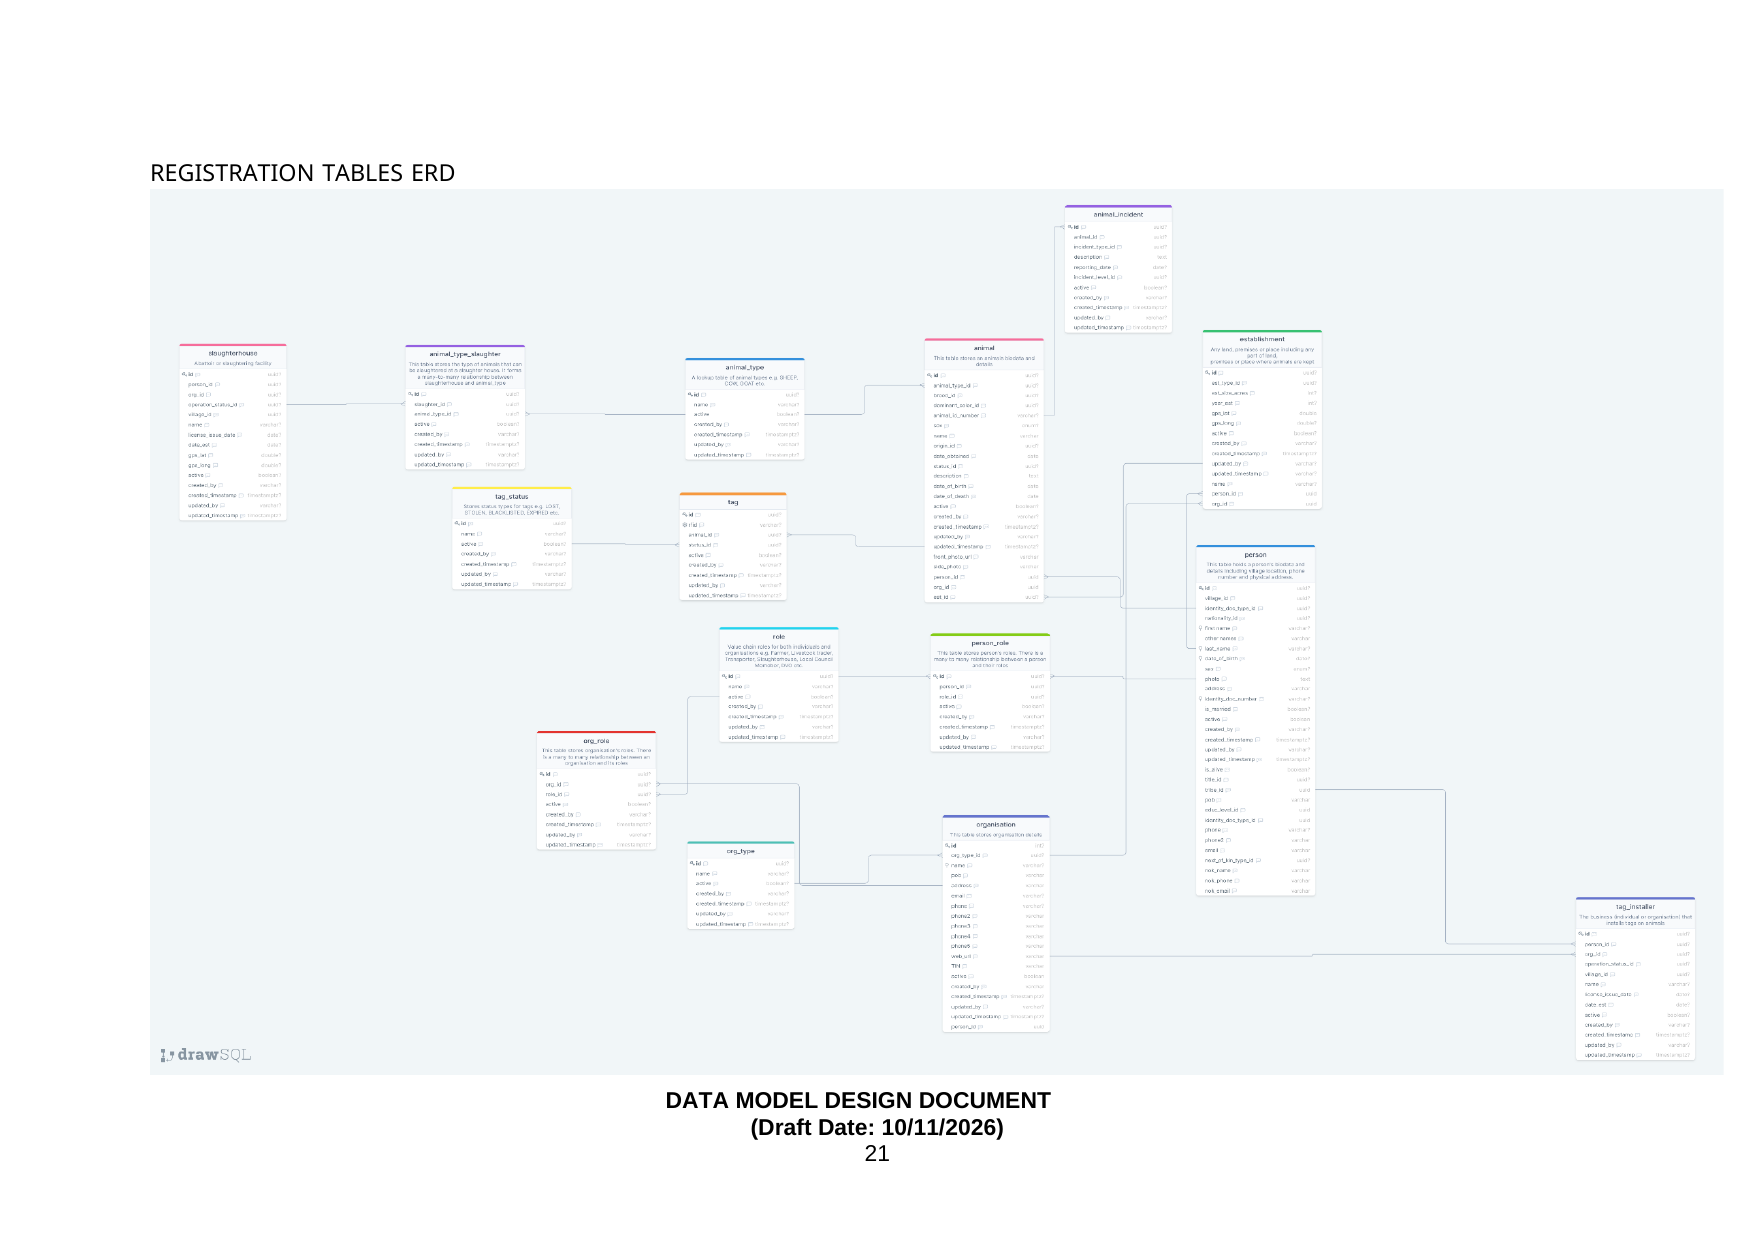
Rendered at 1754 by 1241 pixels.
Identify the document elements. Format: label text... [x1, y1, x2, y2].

subtitle registration tables erd [150, 150, 1604, 189]
picture [150, 189, 1724, 1075]
